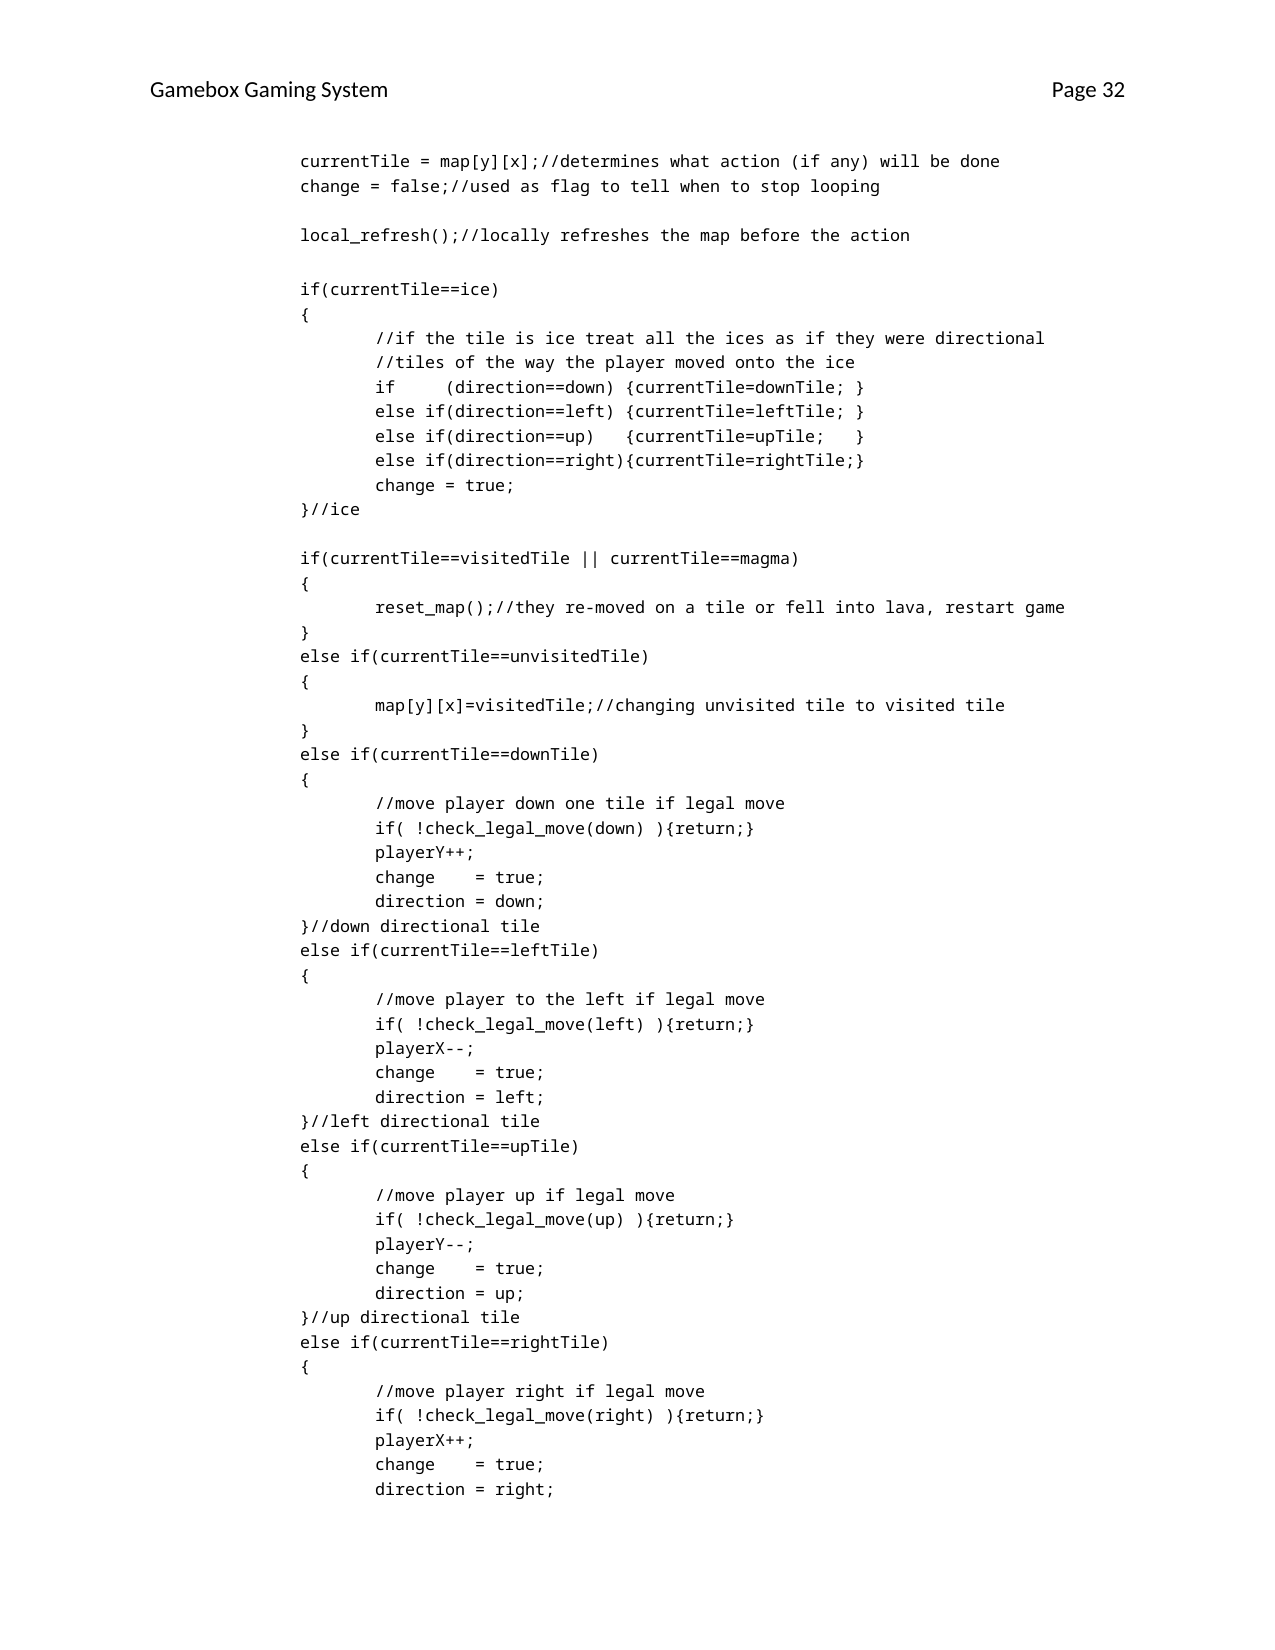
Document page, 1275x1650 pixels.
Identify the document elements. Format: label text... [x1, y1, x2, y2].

text else if(currentTile==upTile) [150, 1134, 1125, 1157]
text { [150, 1355, 1125, 1377]
text if( !check_legal_move(down) ){return;} [150, 816, 1125, 839]
text direction = left; [150, 1086, 1125, 1108]
text playerY--; [150, 1232, 1125, 1255]
text direction = down; [150, 890, 1125, 912]
text else if(direction==right){currentTile=rightTile;} [150, 449, 1125, 472]
text if( !check_legal_move(up) ){return;} [150, 1208, 1125, 1231]
text { [150, 963, 1125, 986]
text change = false;//used as flag to tell when to stop looping [150, 174, 1125, 197]
text if(currentTile==ice) [150, 278, 1125, 300]
text if( !check_legal_move(left) ){return;} [150, 1012, 1125, 1035]
text change = true; [150, 1061, 1125, 1084]
text } [150, 620, 1125, 643]
text }//ice [150, 498, 1125, 521]
text //move player down one tile if legal move [150, 792, 1125, 814]
text change = true; [150, 1257, 1125, 1279]
text { [150, 767, 1125, 790]
text { [150, 1159, 1125, 1182]
text change = true; [150, 473, 1125, 496]
text local_refresh();//locally refreshes the map before the action [150, 223, 1125, 246]
text else if(direction==left) {currentTile=leftTile; } [150, 400, 1125, 423]
text { [150, 302, 1125, 325]
text else if(currentTile==leftTile) [150, 939, 1125, 961]
text playerX--; [150, 1037, 1125, 1059]
text if(currentTile==visitedTile || currentTile==magma) [150, 547, 1125, 570]
text else if(currentTile==downTile) [150, 743, 1125, 766]
text direction = up; [150, 1281, 1125, 1304]
text //move player right if legal move [150, 1379, 1125, 1402]
text { [150, 669, 1125, 692]
text map[y][x]=visitedTile;//changing unvisited tile to visited tile [150, 694, 1125, 717]
text }//down directional tile [150, 914, 1125, 937]
text //if the tile is ice treat all the ices as if they were directional [150, 327, 1125, 349]
text change = true; [150, 1453, 1125, 1475]
text //move player to the left if legal move [150, 988, 1125, 1010]
text else if(direction==up) {currentTile=upTile; } [150, 424, 1125, 447]
text playerX++; [150, 1428, 1125, 1451]
text if (direction==down) {currentTile=downTile; } [150, 376, 1125, 398]
text else if(currentTile==unvisitedTile) [150, 645, 1125, 668]
text change = true; [150, 865, 1125, 888]
text if( !check_legal_move(right) ){return;} [150, 1404, 1125, 1426]
text } [150, 718, 1125, 741]
text //tiles of the way the player moved onto the ice [150, 351, 1125, 374]
text }//left directional tile [150, 1110, 1125, 1133]
text { [150, 571, 1125, 594]
text }//up directional tile [150, 1306, 1125, 1328]
text else if(currentTile==rightTile) [150, 1330, 1125, 1353]
text playerY++; [150, 841, 1125, 863]
text reset_map();//they re-moved on a tile or fell into lava, restart game [150, 596, 1125, 619]
text currentTile = map[y][x];//determines what action (if any) will be done [150, 150, 1125, 173]
text //move player up if legal move [150, 1183, 1125, 1206]
text direction = right; [150, 1477, 1125, 1500]
